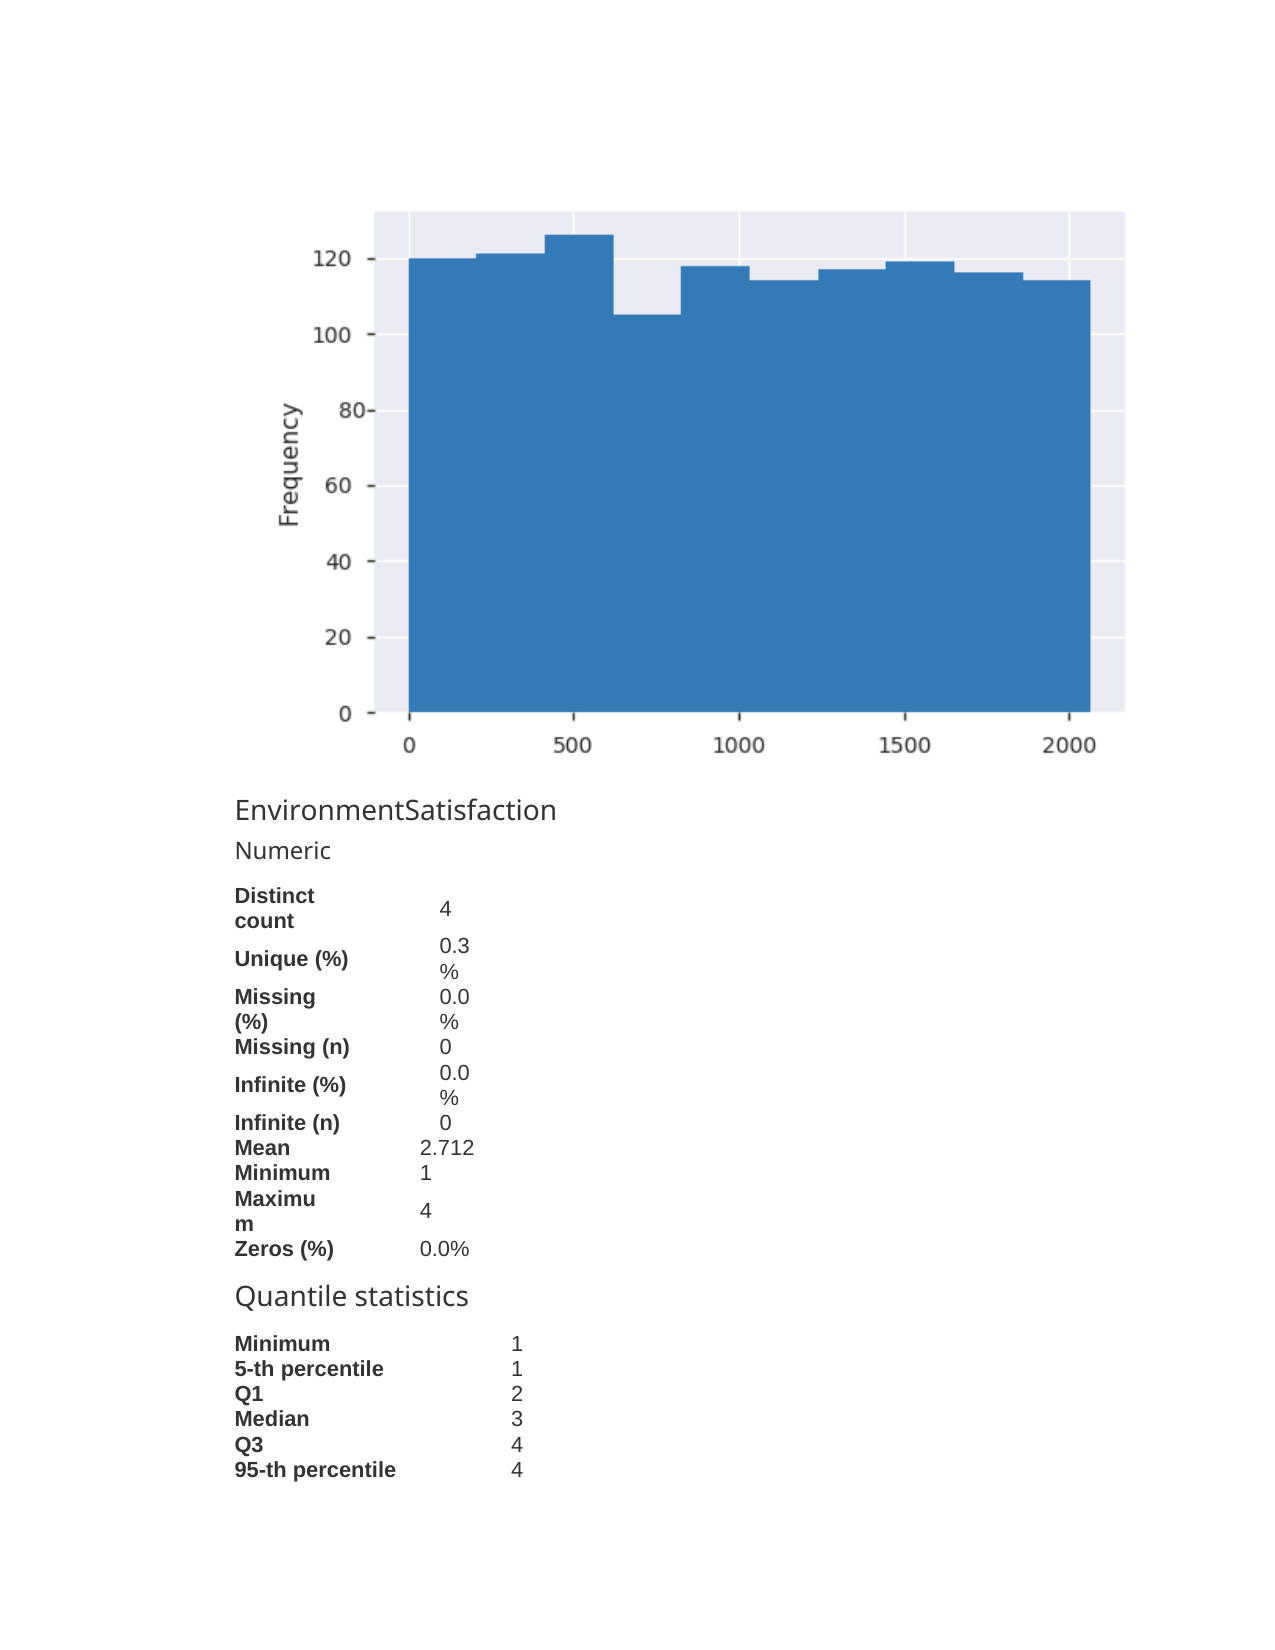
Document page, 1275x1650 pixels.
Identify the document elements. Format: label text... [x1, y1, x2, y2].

text Quantile statistics [234, 1277, 1125, 1315]
table_cell 4 [426, 1431, 523, 1457]
table_cell 0.0% [335, 1236, 474, 1261]
table_cell Q1 [150, 1381, 426, 1406]
table_cell Minimum [150, 1160, 335, 1185]
table_header 4 [355, 883, 474, 933]
table_header Minimum [150, 1331, 426, 1356]
table_cell 4 [426, 1457, 523, 1482]
table_cell 4 [335, 1185, 474, 1236]
table_cell 95-th percentile [150, 1457, 426, 1482]
table_cell Missing (n) [150, 1034, 355, 1059]
table_cell Median [150, 1406, 426, 1431]
table_cell Zeros (%) [150, 1236, 335, 1261]
table_header Distinct count [150, 883, 355, 933]
table_cell Maximum [150, 1185, 335, 1236]
table_cell Missing (%) [150, 984, 355, 1034]
table_header 2.712 [335, 1135, 474, 1160]
table_header Mean [150, 1135, 335, 1160]
table_cell 3 [426, 1406, 523, 1431]
table_cell 2 [426, 1381, 523, 1406]
table_cell Unique (%) [150, 933, 355, 984]
table_cell 5-th percentile [150, 1356, 426, 1381]
table_cell 0 [355, 1110, 474, 1135]
picture [234, 150, 1172, 775]
table_cell 0 [355, 1034, 474, 1059]
table_cell 0.0% [355, 1059, 474, 1110]
table_cell 1 [426, 1356, 523, 1381]
table_cell Infinite (%) [150, 1059, 355, 1110]
table_cell 0.0% [355, 984, 474, 1034]
table_header 1 [426, 1331, 523, 1356]
table_cell Infinite (n) [150, 1110, 355, 1135]
table_cell Q3 [150, 1431, 426, 1457]
text EnvironmentSatisfaction Numeric [234, 791, 1125, 867]
table_cell 0.3% [355, 933, 474, 984]
table_cell 1 [335, 1160, 474, 1185]
